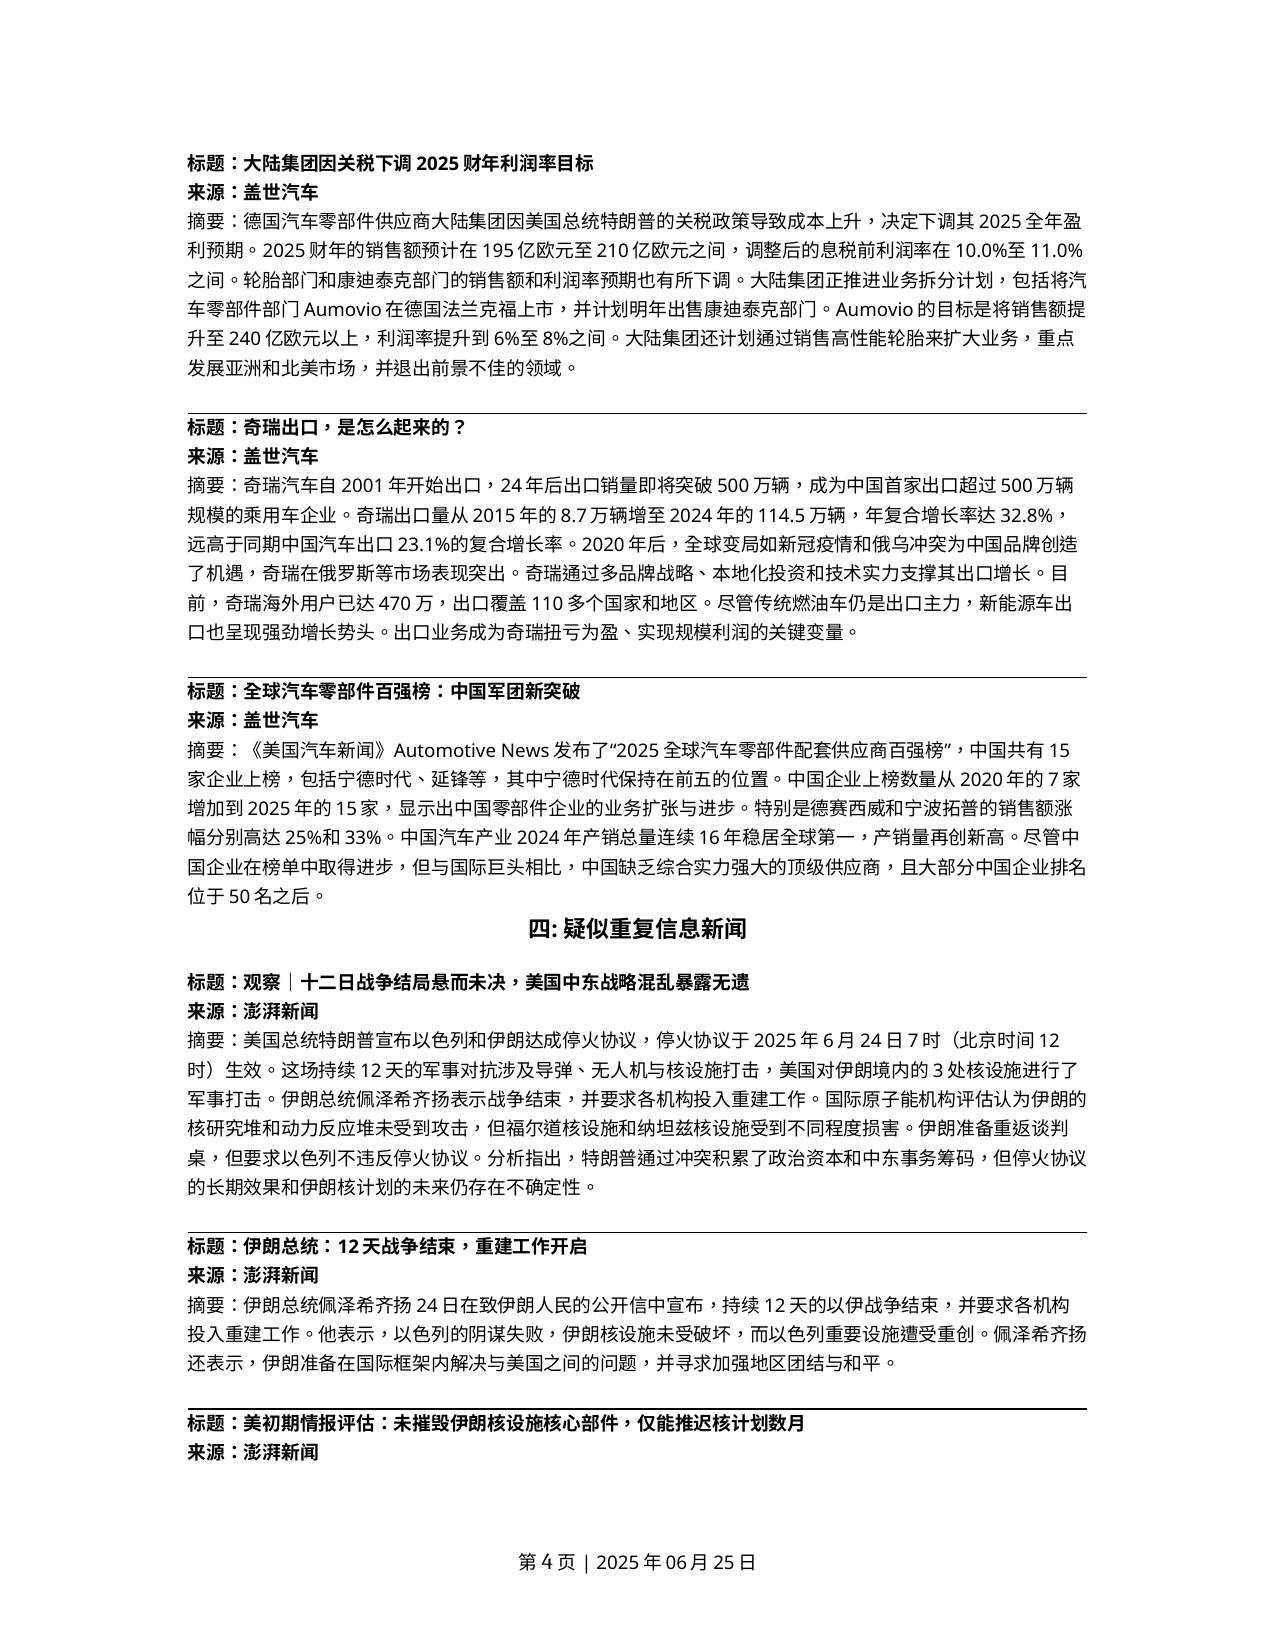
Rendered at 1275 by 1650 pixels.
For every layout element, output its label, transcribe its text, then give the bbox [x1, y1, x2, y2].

text 标题：全球汽车零部件百强榜：中国军团新突破 [187, 678, 1087, 704]
text 来源：盖世汽车 [187, 443, 1087, 469]
text 标题：奇瑞出口，是怎么起来的？ [187, 414, 1087, 440]
text 来源：澎湃新闻 [187, 1439, 1087, 1464]
text 标题：美初期情报评估：未摧毁伊朗核设施核心部件，仅能推迟核计划数月 [187, 1410, 1087, 1435]
text 摘要：美国总统特朗普宣布以色列和伊朗达成停火协议，停火协议于2025年6月24日7时（北京时间12时）生效。这场持续12天的军事对抗涉及导弹、无人机与核设施打击，美国对伊朗境内的3处核设施进行了军事打击。伊朗总统佩泽希齐扬表示战争结束，并要求各机构投入重建工作。国际原子能机构评估认为伊朗的核研究堆和动力反应堆未受到攻击，但福尔道核设施和纳坦兹核设施受到不同程度损害。伊朗准备重返谈判桌，但要求以色列不违反停火协议。分析指出，特朗普通过冲突积累了政治资本和中东事务筹码，但停火协议的长期效果和伊朗核计划的未来仍存在不确定性。 [187, 1028, 1087, 1200]
text 摘要：奇瑞汽车自2001年开始出口，24年后出口销量即将突破500万辆，成为中国首家出口超过500万辆规模的乘用车企业。奇瑞出口量从2015年的8.7万辆增至2024年的114.5万辆，年复合增长率达32.8%，远高于同期中国汽车出口23.1%的复合增长率。2020年后，全球变局如新冠疫情和俄乌冲突为中国品牌创造了机遇，奇瑞在俄罗斯等市场表现突出。奇瑞通过多品牌战略、本地化投资和技术实力支撑其出口增长。目前，奇瑞海外用户已达470万，出口覆盖110多个国家和地区。尽管传统燃油车仍是出口主力，新能源车出口也呈现强劲增长势头。出口业务成为奇瑞扭亏为盈、实现规模利润的关键变量。 [187, 473, 1087, 644]
text 摘要：德国汽车零部件供应商大陆集团因美国总统特朗普的关税政策导致成本上升，决定下调其2025全年盈利预期。2025财年的销售额预计在195亿欧元至210亿欧元之间，调整后的息税前利润率在10.0%至11.0%之间。轮胎部门和康迪泰克部门的销售额和利润率预期也有所下调。大陆集团正推进业务拆分计划，包括将汽车零部件部门Aumovio在德国法兰克福上市，并计划明年出售康迪泰克部门。Aumovio的目标是将销售额提升至240亿欧元以上，利润率提升到6%至8%之间。大陆集团还计划通过销售高性能轮胎来扩大业务，重点发展亚洲和北美市场，并退出前景不佳的领域。 [187, 208, 1087, 380]
text 标题：观察｜十二日战争结局悬而未决，美国中东战略混乱暴露无遗 [187, 969, 1087, 995]
text 四: 疑似重复信息新闻 [187, 912, 1087, 944]
text 来源：盖世汽车 [187, 179, 1087, 205]
text 标题：大陆集团因关税下调2025财年利润率目标 [187, 150, 1087, 176]
text 标题：伊朗总统：12天战争结束，重建工作开启 [187, 1233, 1087, 1259]
text 摘要：伊朗总统佩泽希齐扬24日在致伊朗人民的公开信中宣布，持续12天的以伊战争结束，并要求各机构投入重建工作。他表示，以色列的阴谋失败，伊朗核设施未受破坏，而以色列重要设施遭受重创。佩泽希齐扬还表示，伊朗准备在国际框架内解决与美国之间的问题，并寻求加强地区团结与和平。 [187, 1292, 1087, 1376]
text 来源：澎湃新闻 [187, 998, 1087, 1024]
text 摘要：《美国汽车新闻》Automotive News发布了“2025全球汽车零部件配套供应商百强榜”，中国共有15家企业上榜，包括宁德时代、延锋等，其中宁德时代保持在前五的位置。中国企业上榜数量从2020年的7家增加到2025年的15家，显示出中国零部件企业的业务扩张与进步。特别是德赛西威和宁波拓普的销售额涨幅分别高达25%和33%。中国汽车产业2024年产销总量连续16年稳居全球第一，产销量再创新高。尽管中国企业在榜单中取得进步，但与国际巨头相比，中国缺乏综合实力强大的顶级供应商，且大部分中国企业排名位于50名之后。 [187, 737, 1087, 909]
text 来源：澎湃新闻 [187, 1263, 1087, 1288]
text 来源：盖世汽车 [187, 708, 1087, 733]
